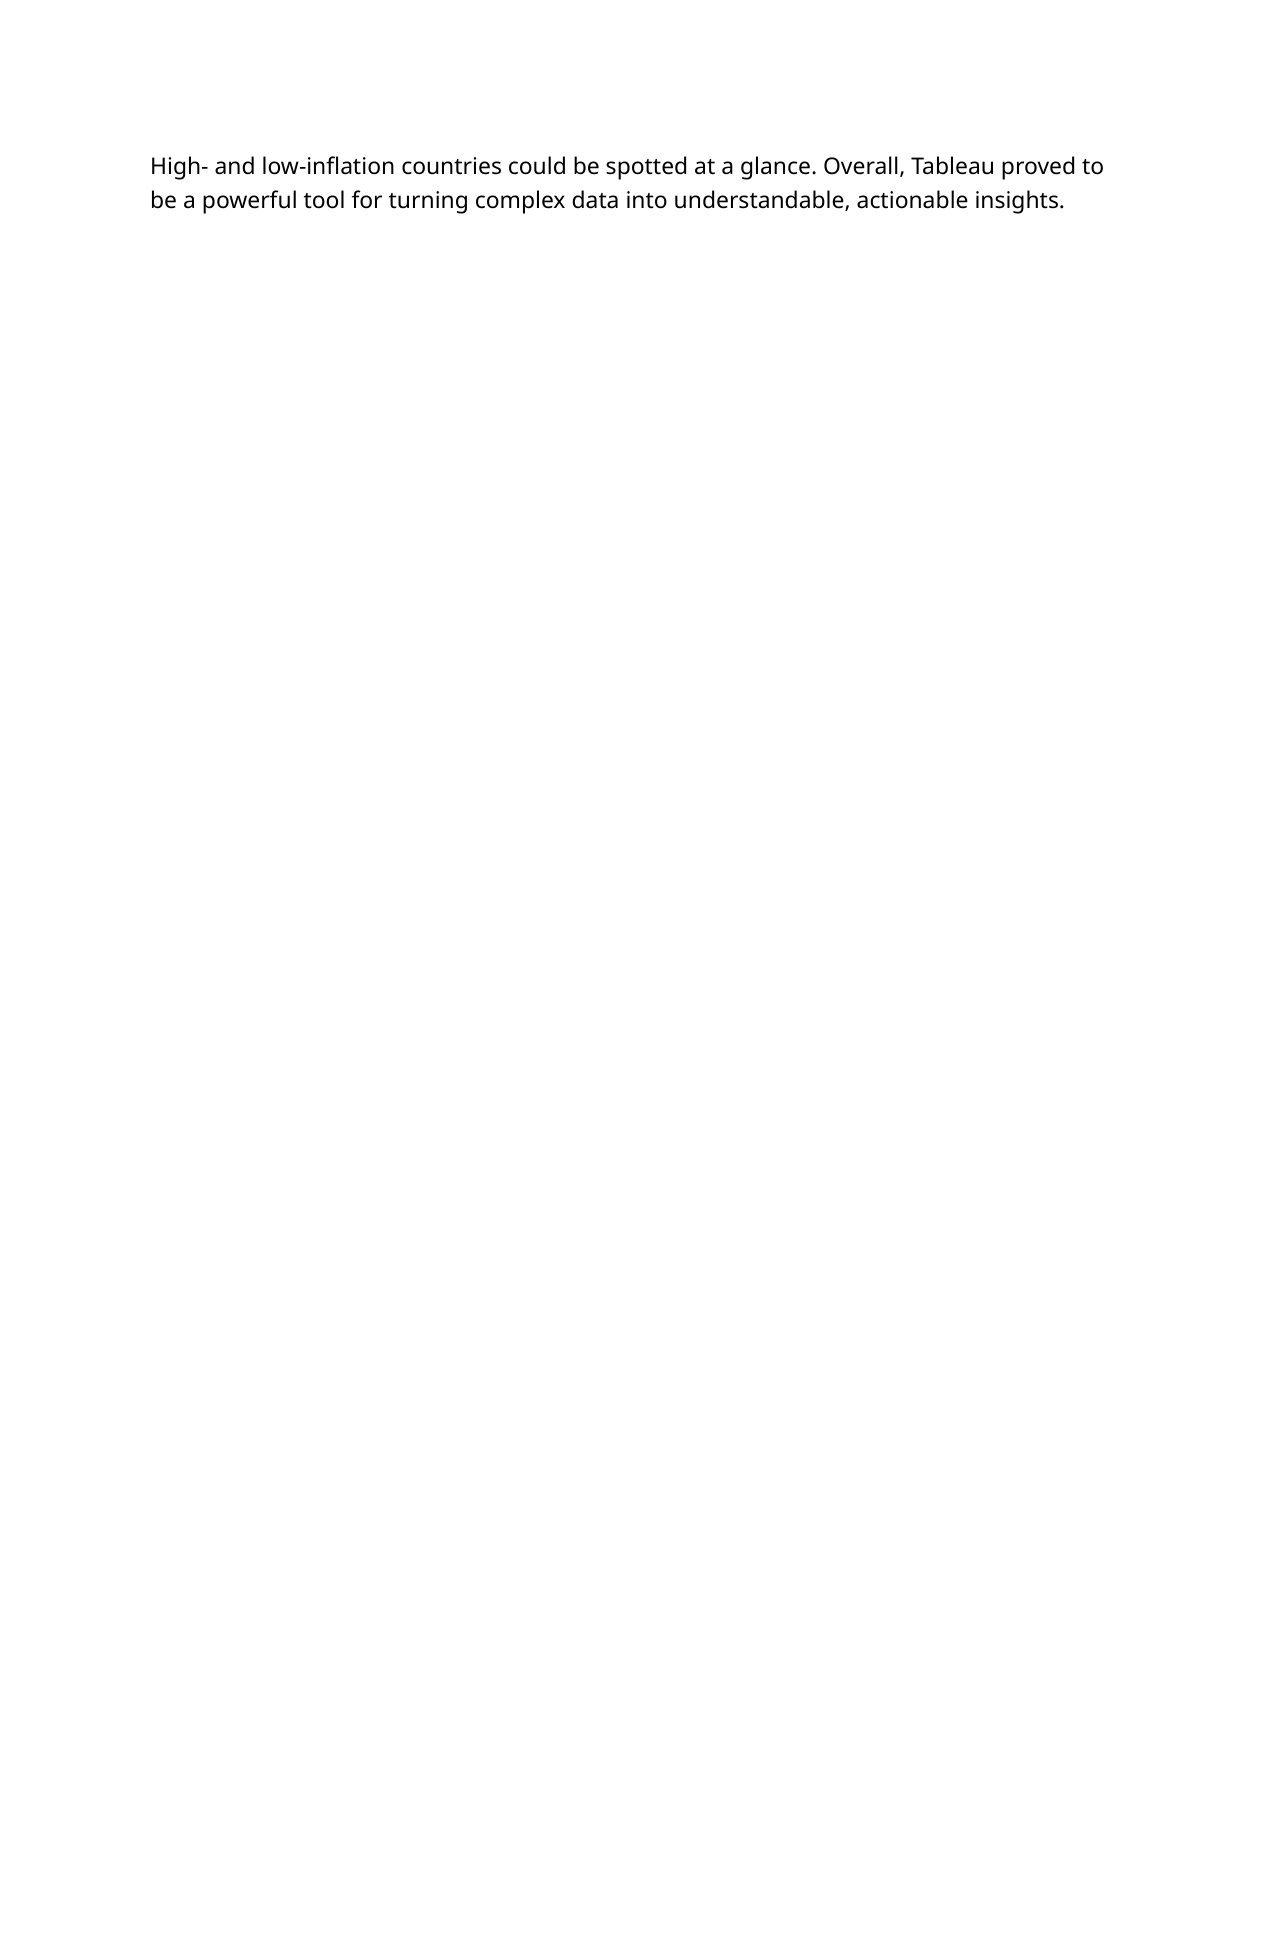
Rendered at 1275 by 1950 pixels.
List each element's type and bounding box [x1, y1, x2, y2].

text [150, 150, 1125, 215]
